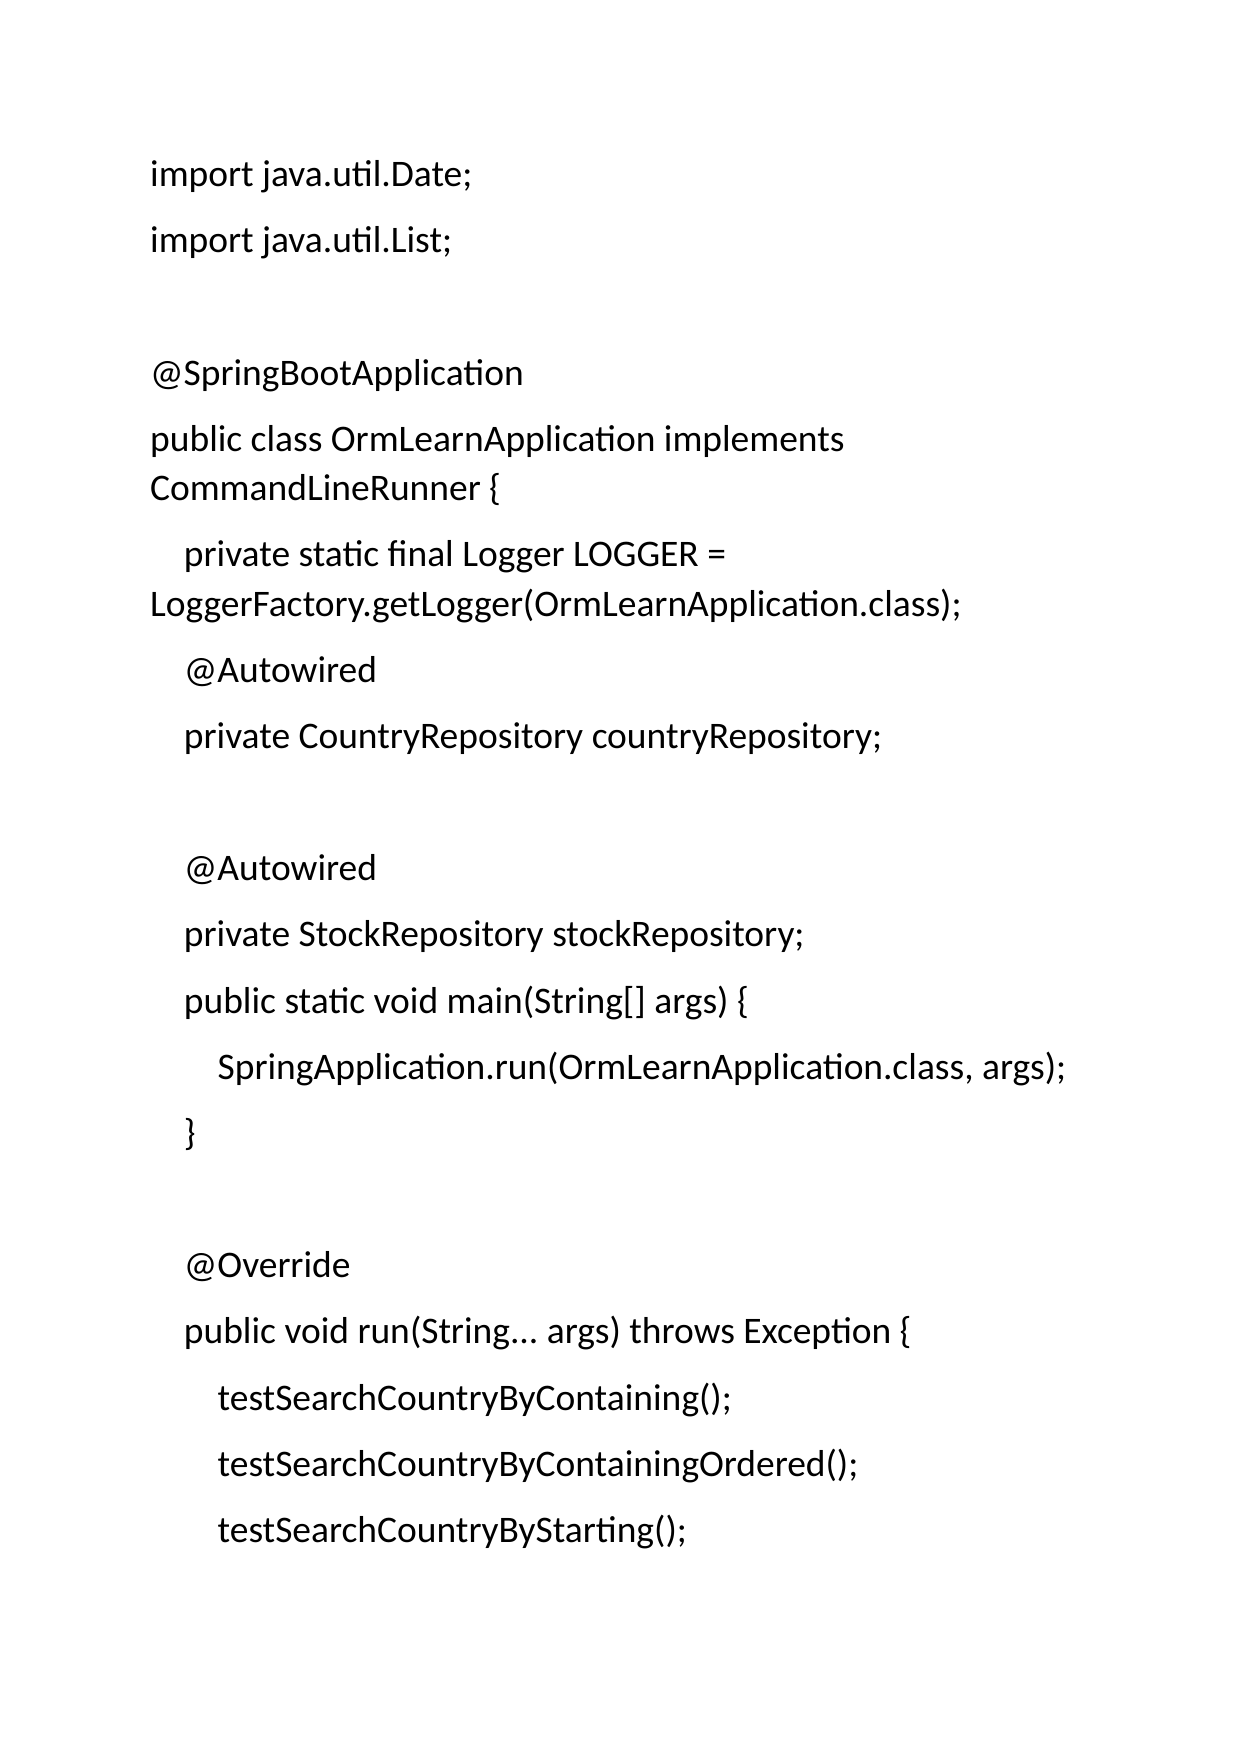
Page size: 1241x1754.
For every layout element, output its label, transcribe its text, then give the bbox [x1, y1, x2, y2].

text import java.util.Date; [150, 150, 1090, 196]
text private static final Logger LOGGER = LoggerFactory.getLogger(OrmLearnApplication.class); [150, 530, 1090, 626]
text public static void main(String[] args) { [150, 977, 1090, 1022]
text @Override [150, 1241, 1090, 1287]
text testSearchCountryByContainingOrdered(); [150, 1439, 1090, 1485]
text } [150, 1109, 1090, 1155]
text SpringApplication.run(OrmLearnApplication.class, args); [150, 1043, 1090, 1088]
text private StockRepository stockRepository; [150, 910, 1090, 956]
text public void run(String... args) throws Exception { [150, 1307, 1090, 1353]
text @Autowired [150, 844, 1090, 890]
text @Autowired [150, 646, 1090, 692]
text import java.util.List; [150, 216, 1090, 262]
text @SpringBootApplication [150, 348, 1090, 394]
text testSearchCountryByContaining(); [150, 1373, 1090, 1419]
text testSearchCountryByStarting(); [150, 1506, 1090, 1552]
text private CountryRepository countryRepository; [150, 712, 1090, 758]
text public class OrmLearnApplication implements CommandLineRunner { [150, 414, 1090, 510]
